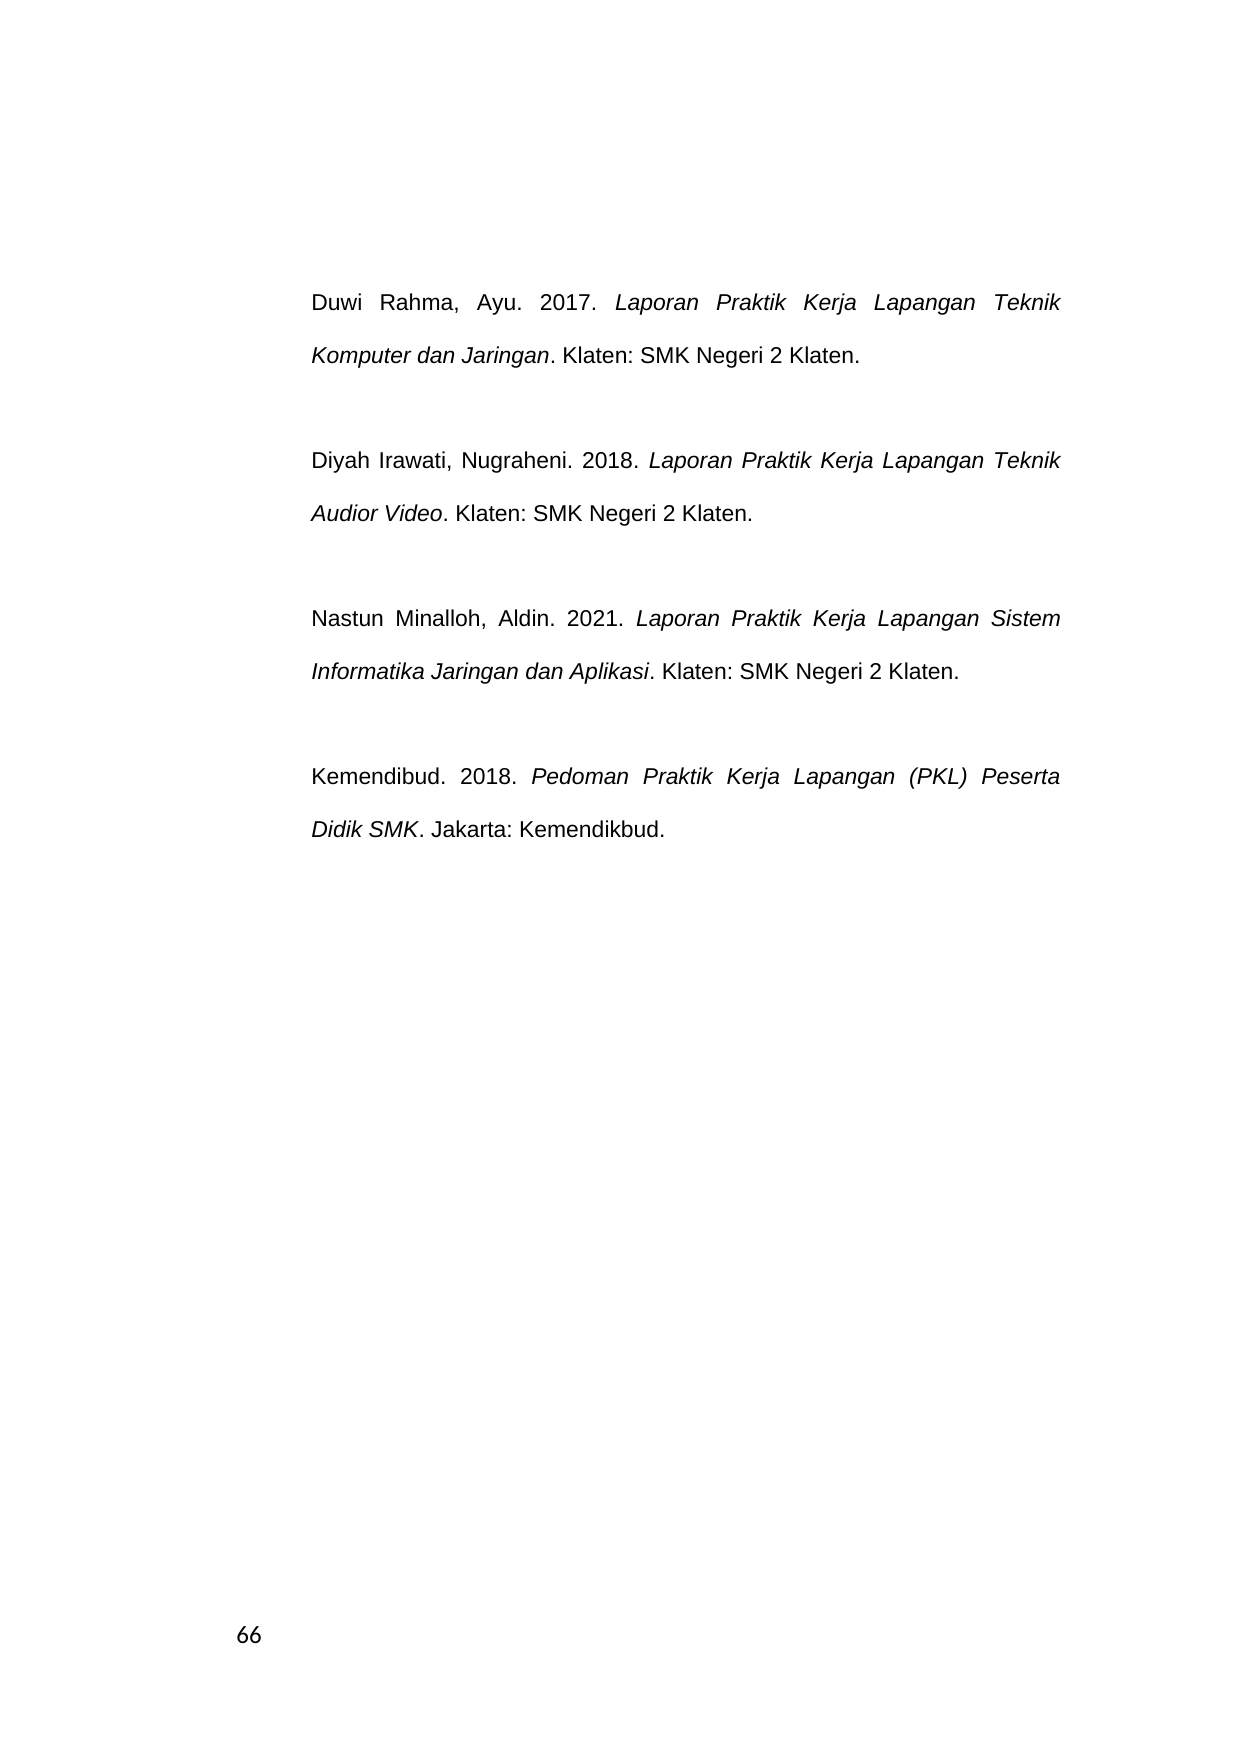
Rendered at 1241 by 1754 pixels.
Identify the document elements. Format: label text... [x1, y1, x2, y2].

text Duwi Rahma, Ayu. 2017. Laporan Praktik Kerja Lapangan Teknik Komputer dan Jaringan. Klaten: SMK Negeri 2 Klaten. [311, 289, 1063, 368]
text Nastun Minalloh, Aldin. 2021. Laporan Praktik Kerja Lapangan Sistem Informatika Jaringan dan Aplikasi. Klaten: SMK Negeri 2 Klaten. [311, 605, 1063, 684]
text Kemendibud. 2018. Pedoman Praktik Kerja Lapangan (PKL) Peserta Didik SMK. Jakarta: Kemendikbud. [311, 763, 1063, 842]
text Diyah Irawati, Nugraheni. 2018. Laporan Praktik Kerja Lapangan Teknik Audior Video. Klaten: SMK Negeri 2 Klaten. [311, 447, 1063, 526]
